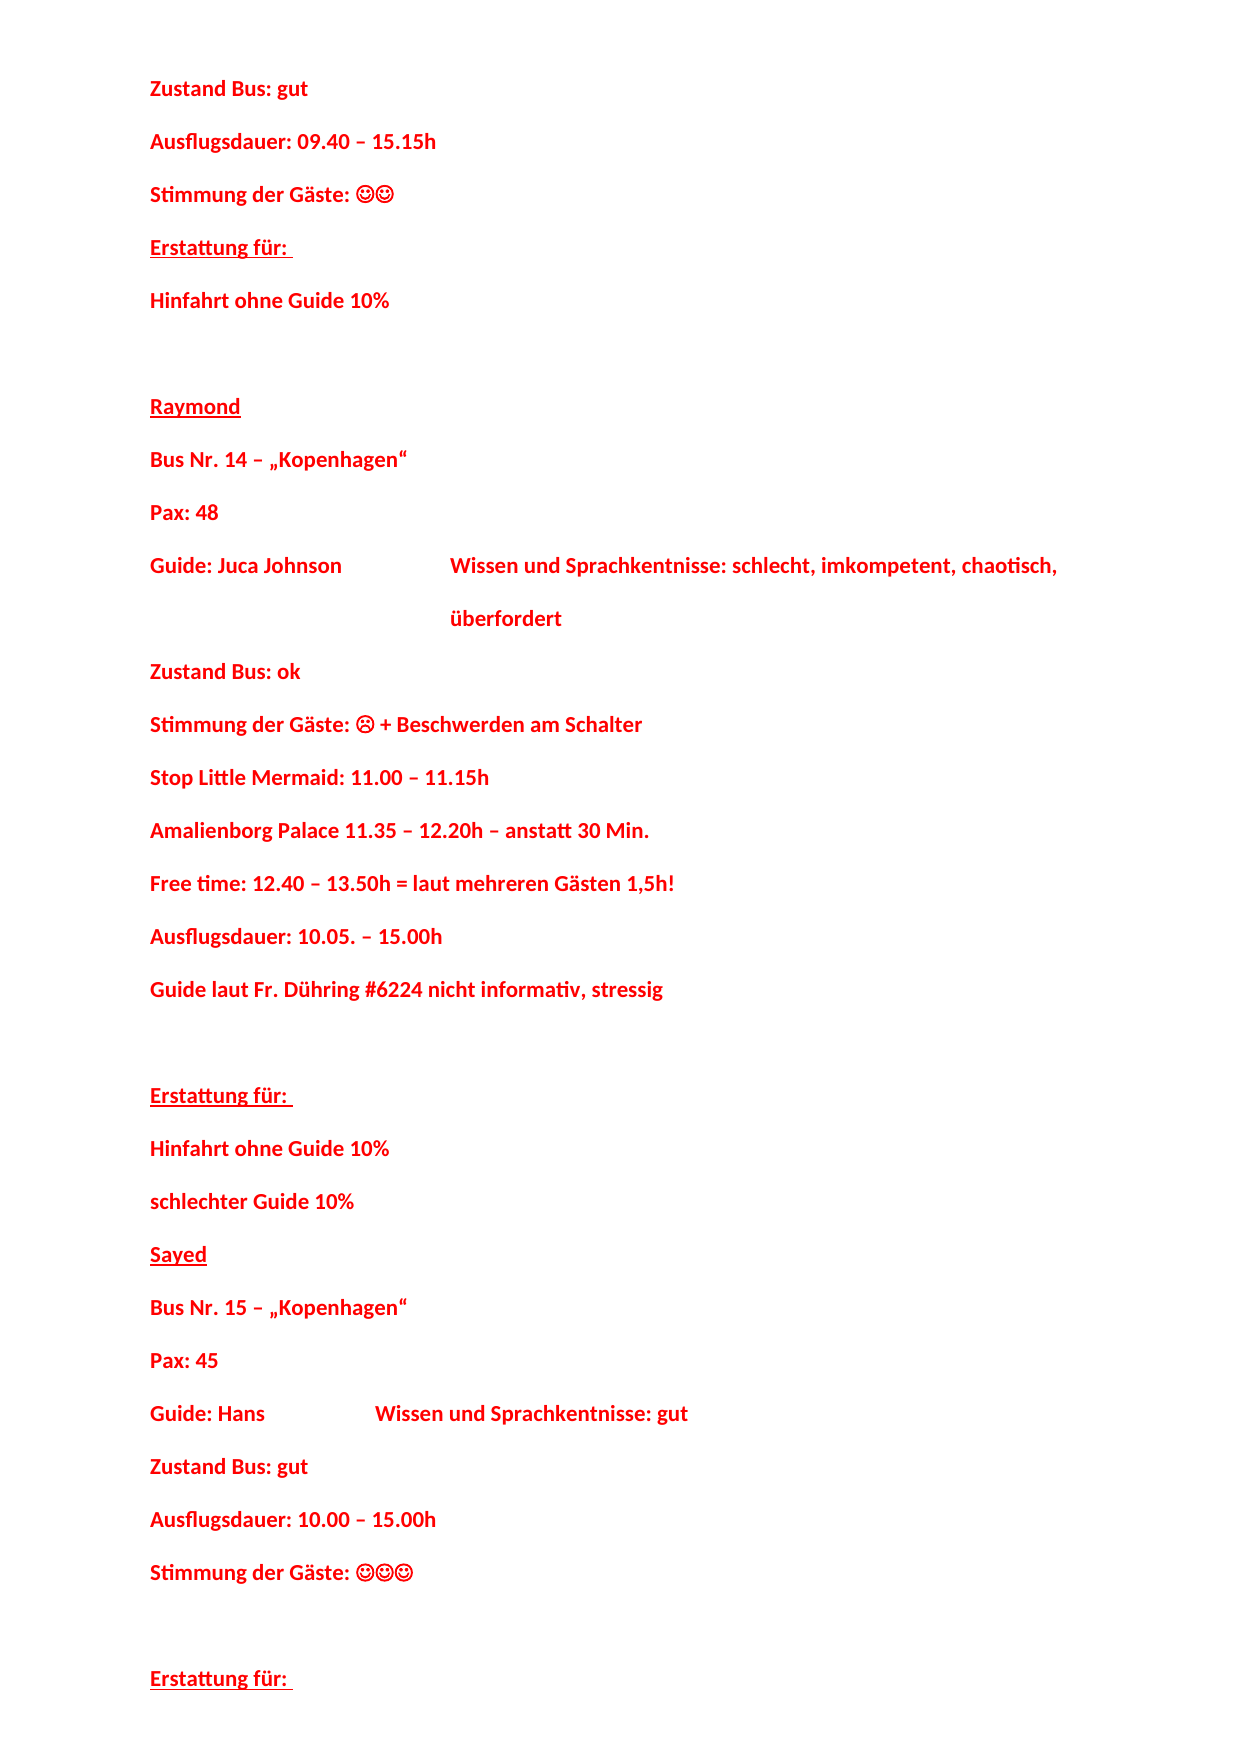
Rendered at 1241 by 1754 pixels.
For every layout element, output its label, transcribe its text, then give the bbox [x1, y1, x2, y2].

text Erstattung für: [150, 1081, 1152, 1109]
text Ausflugsdauer: 09.40 – 15.15h [150, 127, 1152, 155]
text Ausflugsdauer: 10.05. – 15.00h [150, 922, 1152, 950]
text überfordert [375, 604, 1152, 632]
text Stop Little Mermaid: 11.00 – 11.15h [150, 763, 1152, 791]
text Pax: 48 [150, 498, 1152, 526]
text Free time: 12.40 – 13.50h = laut mehreren Gästen 1,5h! [150, 869, 1152, 897]
text Pax: 45 [150, 1346, 1152, 1374]
text Erstattung für: [150, 233, 1152, 261]
text Hinfahrt ohne Guide 10% [150, 1134, 1152, 1162]
text Zustand Bus: gut [150, 1452, 1152, 1480]
text Guide: Hans Wissen und Sprachkentnisse: gut [150, 1399, 1152, 1427]
text Bus Nr. 14 – „Kopenhagen“ [150, 445, 1152, 473]
text Erstattung für: [150, 1664, 1152, 1692]
text Ausflugsdauer: 10.00 – 15.00h [150, 1505, 1152, 1533]
text schlechter Guide 10% [150, 1187, 1152, 1215]
text Stimmung der Gäste: + Beschwerden am Schalter [150, 710, 1152, 738]
text Amalienborg Palace 11.35 – 12.20h – anstatt 30 Min. [150, 816, 1152, 844]
text Sayed [150, 1240, 1152, 1268]
text Bus Nr. 15 – „Kopenhagen“ [150, 1293, 1152, 1321]
text Stimmung der Gäste: [150, 180, 1152, 208]
text Hinfahrt ohne Guide 10% [150, 286, 1152, 314]
text Guide laut Fr. Dühring #6224 nicht informativ, stressig [150, 975, 1152, 1003]
text Guide: Juca Johnson Wissen und Sprachkentnisse: schlecht, imkompetent, chaotisch, [150, 551, 1152, 579]
text Zustand Bus: ok [150, 657, 1152, 685]
text Zustand Bus: gut [150, 74, 1152, 102]
text Raymond [150, 392, 1152, 420]
text Stimmung der Gäste: [150, 1558, 1152, 1586]
